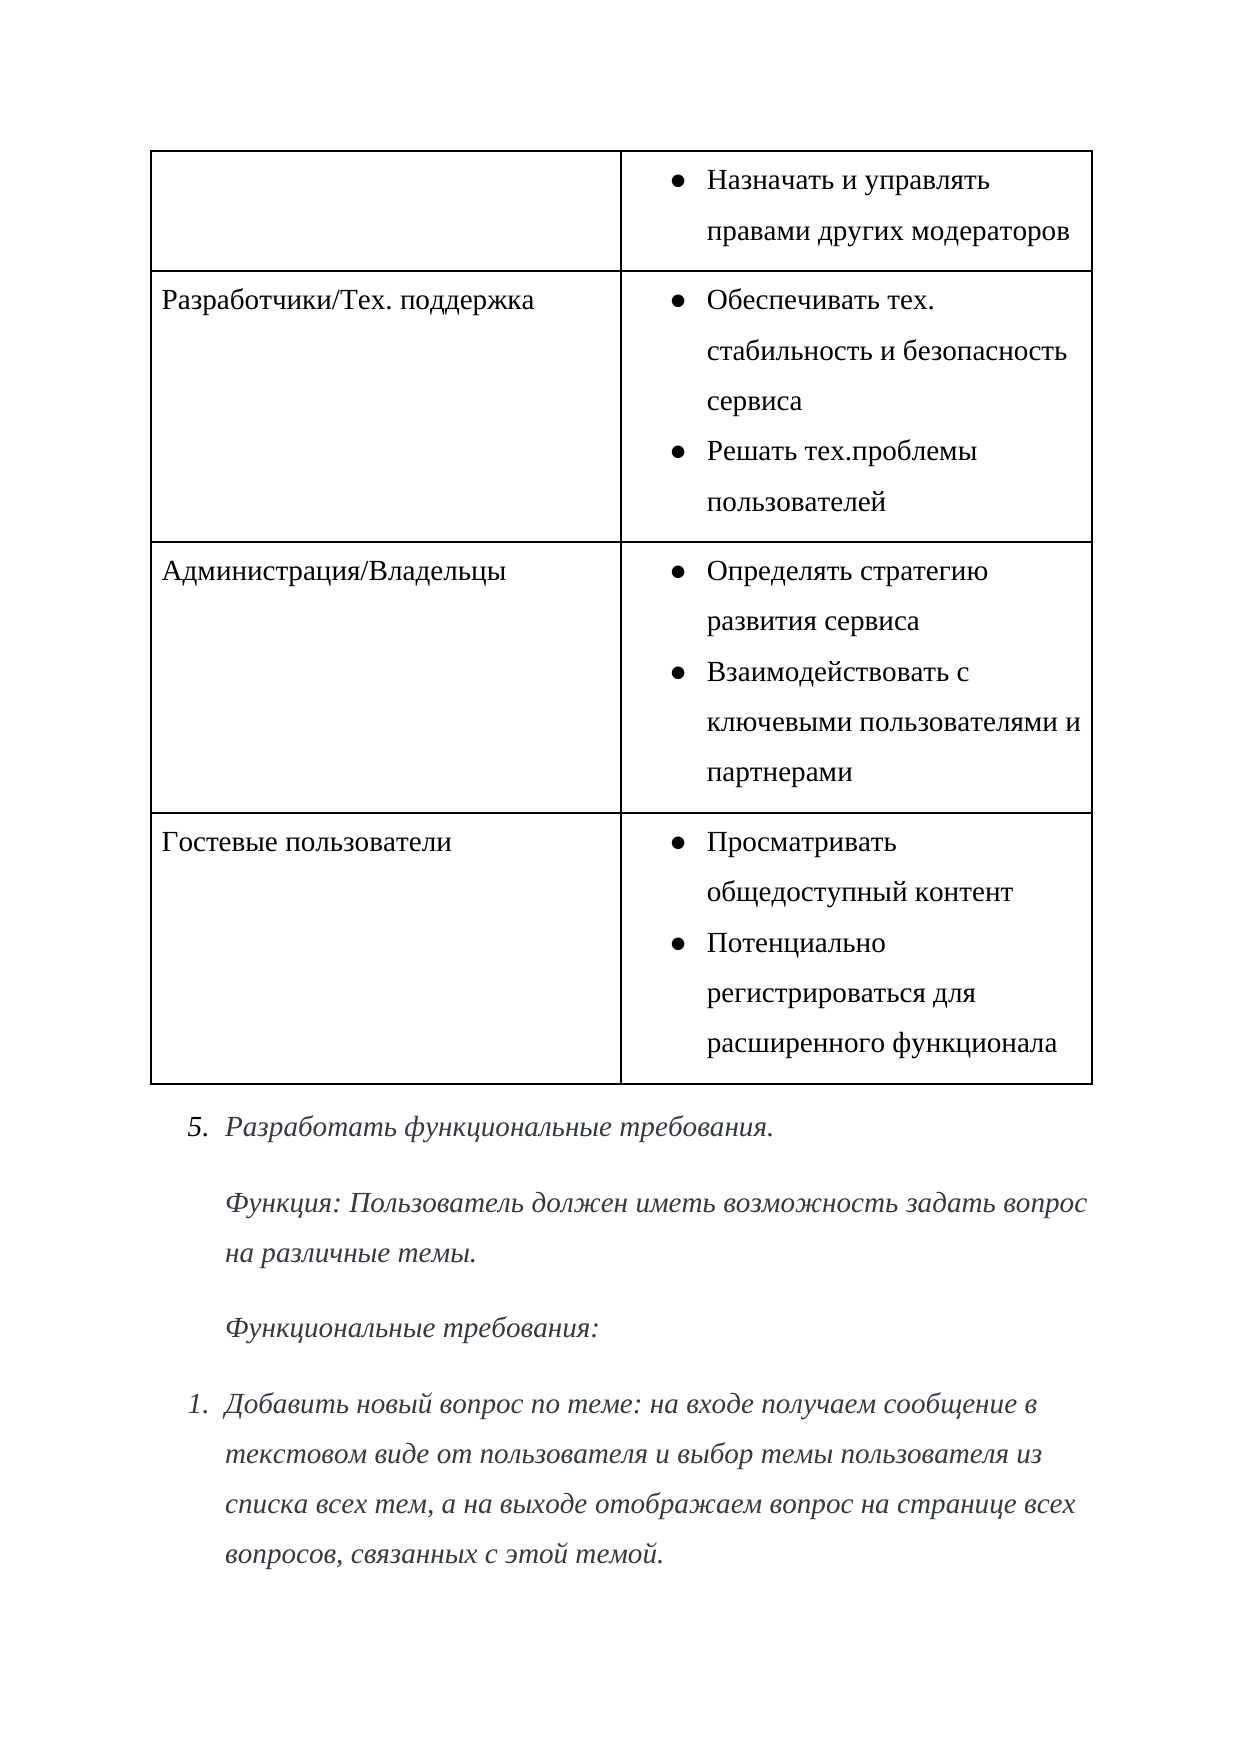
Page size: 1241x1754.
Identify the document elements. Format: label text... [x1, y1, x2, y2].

table_cell Просматривать общедоступный контент Потенциально регистрироваться для расширенного функционала [622, 814, 1091, 1082]
table_cell Администрация/Владельцы [152, 543, 620, 812]
text Функциональные требования: [225, 1310, 1090, 1344]
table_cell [152, 152, 620, 270]
list Добавить новый вопрос по теме: на входе получаем сообщение в текстовом виде от пользователя и выбор темы пользователя из списка всех тем, а на выходе отображаем вопрос на странице всех вопросов, связанных с этой темой. [187, 1386, 1090, 1570]
list Разработать функциональные требования. [187, 1109, 1090, 1143]
text Функция: Пользователь должен иметь возможность задать вопрос на различные темы. [225, 1185, 1090, 1269]
table_cell Определять стратегию развития сервиса Взаимодействовать с ключевыми пользователями и партнерами [622, 543, 1091, 812]
table_cell Обеспечивать тех. стабильность и безопасность сервиса Решать тех.проблемы пользователей [622, 272, 1091, 541]
table_cell Разработчики/Тех. поддержка [152, 272, 620, 541]
table_cell Гостевые пользователи [152, 814, 620, 1082]
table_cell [622, 152, 1091, 270]
